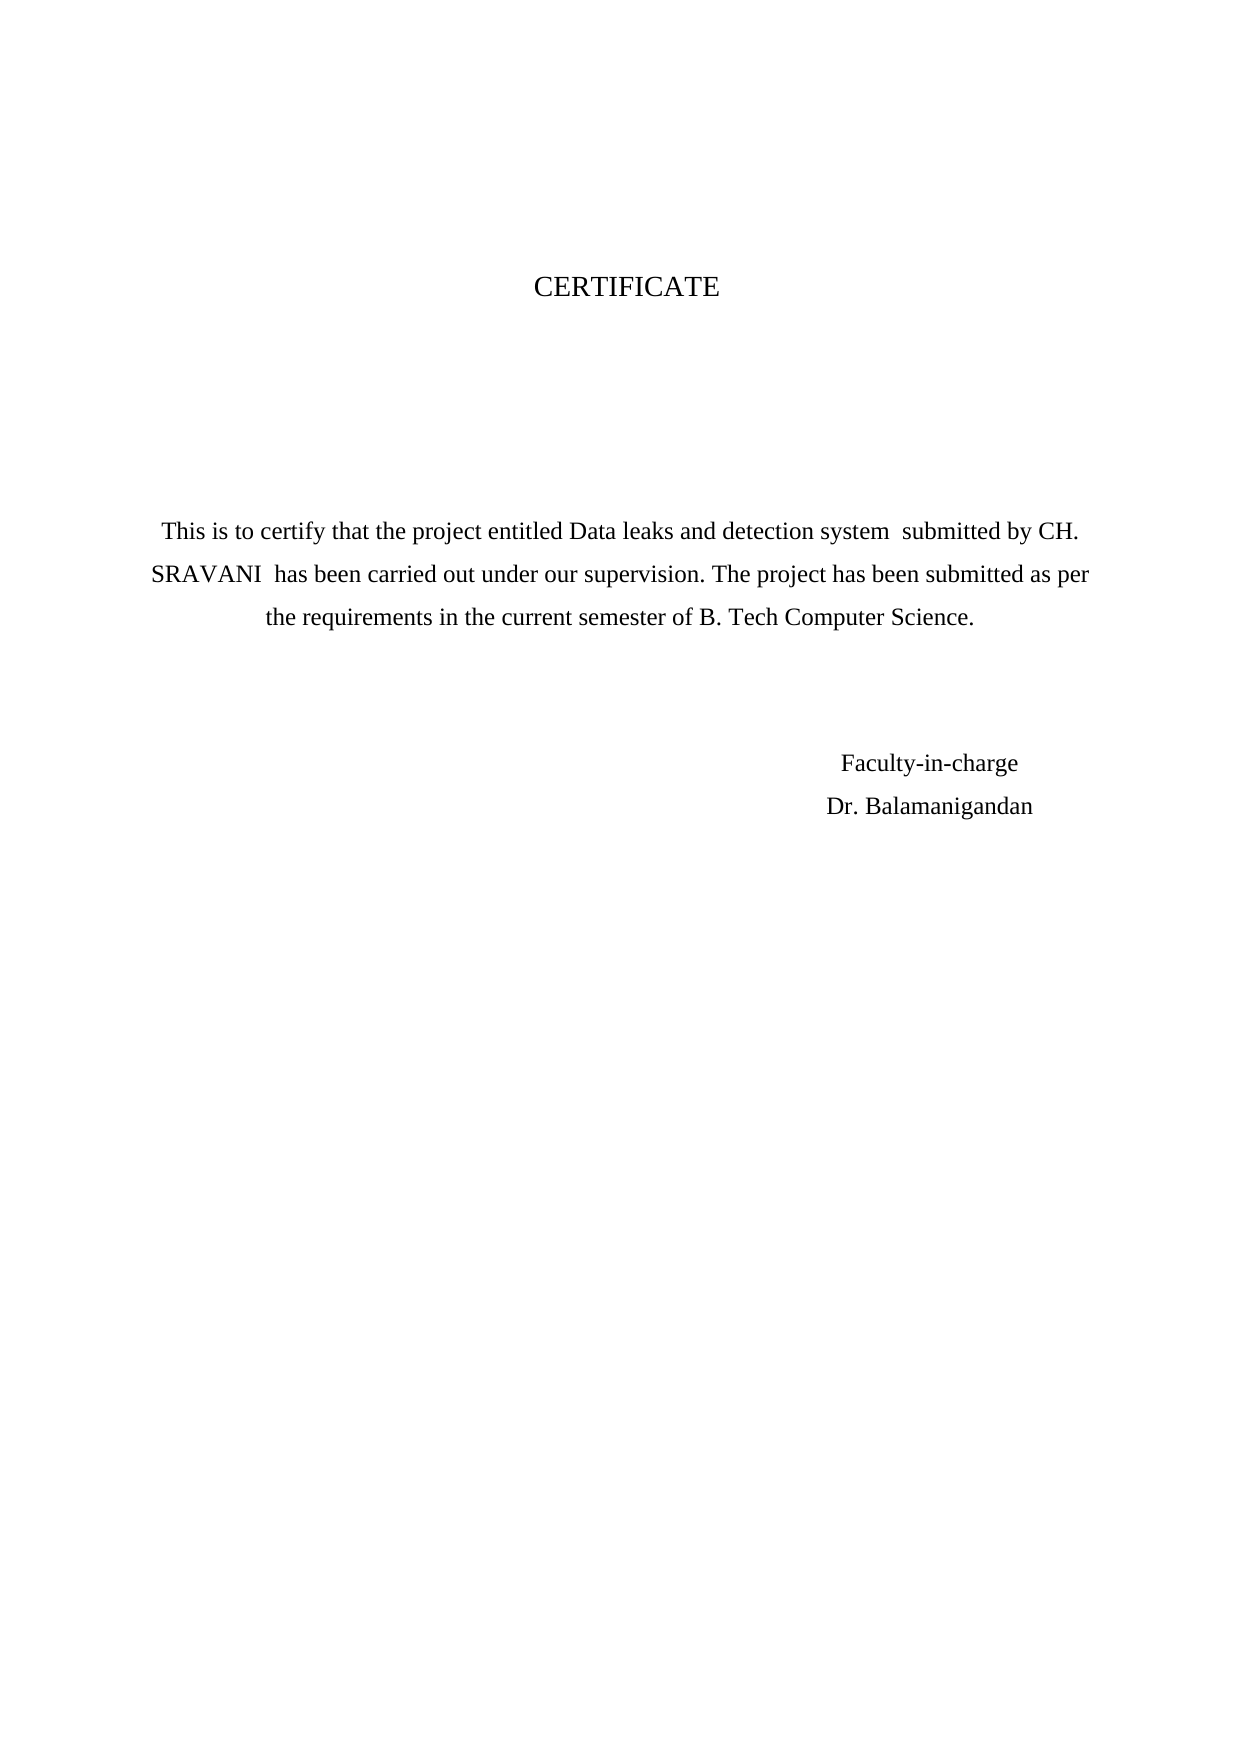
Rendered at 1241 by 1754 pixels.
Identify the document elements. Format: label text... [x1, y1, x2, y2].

text Dr. Balamanigandan [150, 791, 1090, 820]
text CERTIFICATE [150, 269, 1090, 303]
text Faculty-in-charge [150, 748, 1090, 777]
text This is to certify that the project entitled Data leaks and detection system submitted by CH. SRAVANI has been carried out under our supervision. The project has been submitted as per the requirements in the current semester of B. Tech Computer Science. [150, 516, 1090, 631]
